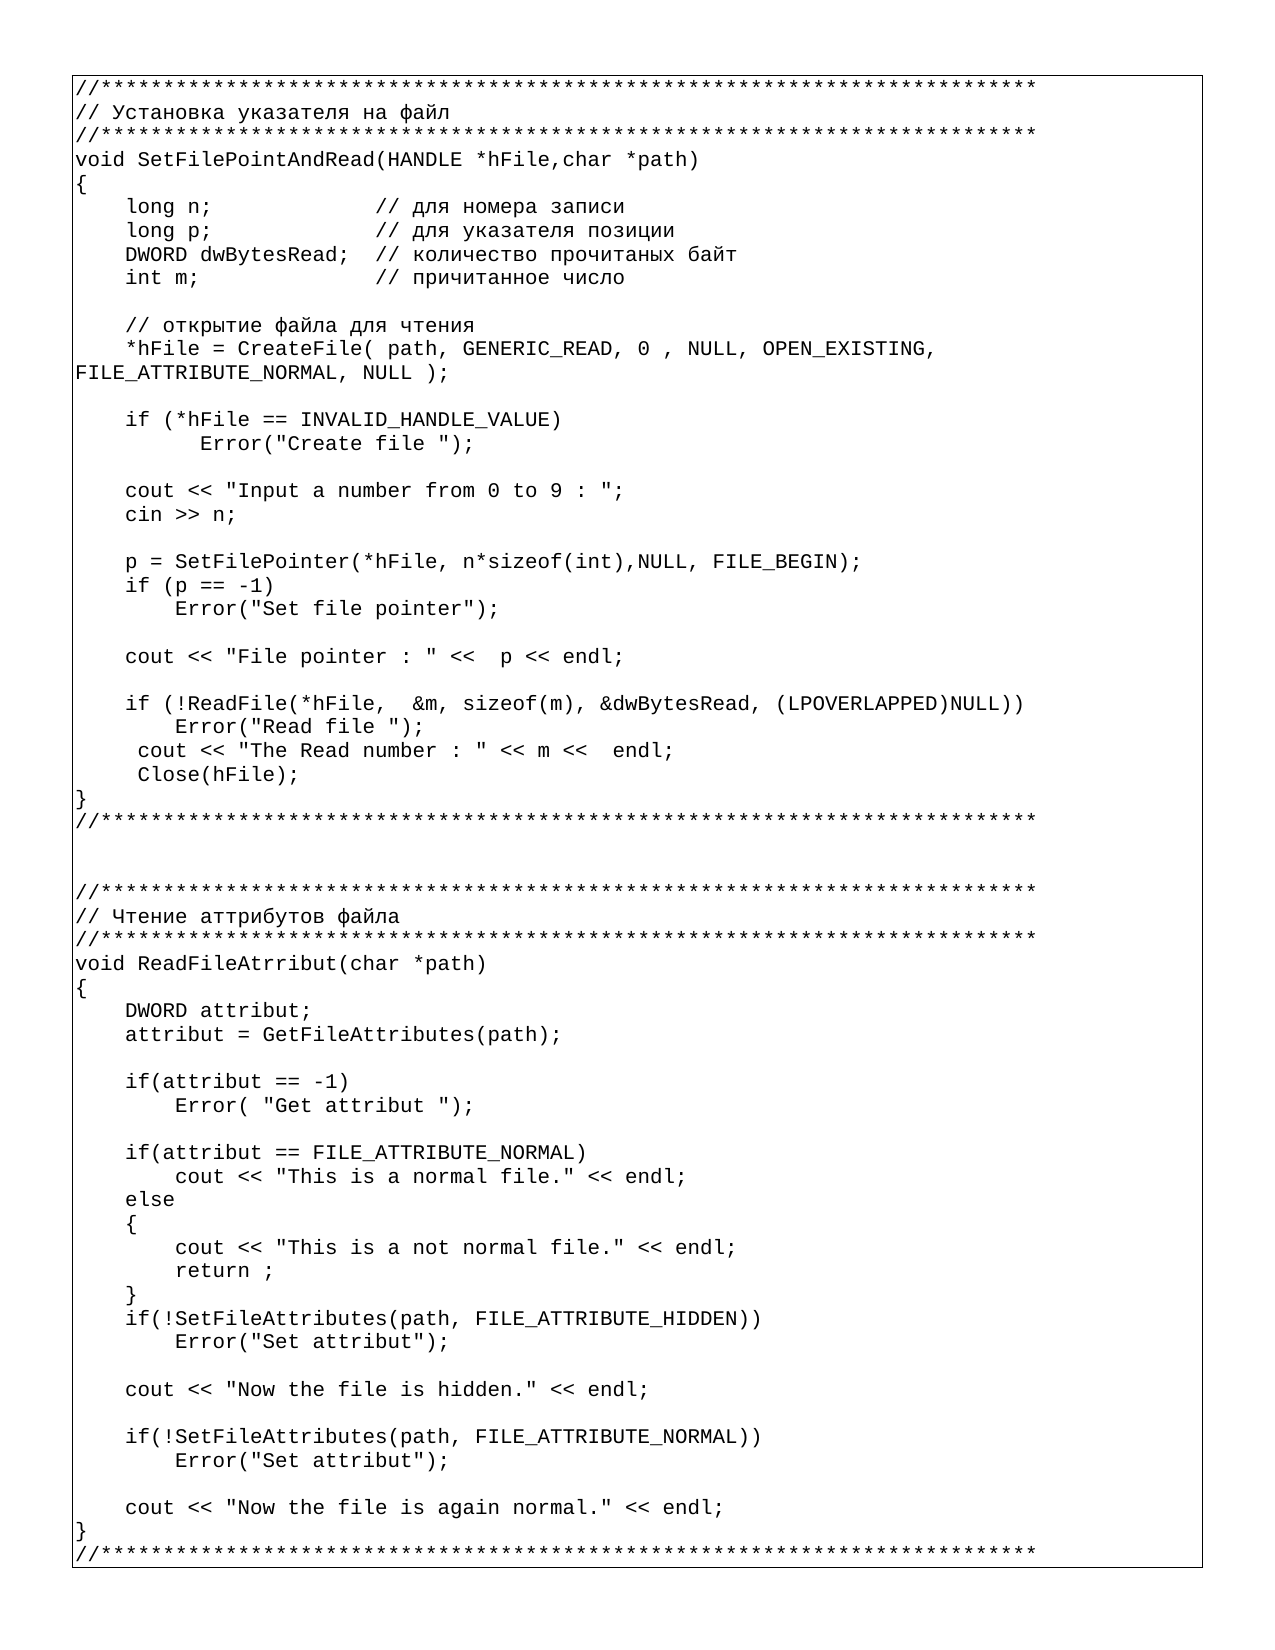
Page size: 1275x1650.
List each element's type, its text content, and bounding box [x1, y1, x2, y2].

text } [75, 1284, 1200, 1308]
text DWORD attribut; [75, 1000, 1200, 1024]
text if(attribut == FILE_ATTRIBUTE_NORMAL) [75, 1142, 1200, 1166]
text // Установка указателя на файл [75, 102, 1200, 125]
text //*************************************************************************** [75, 1544, 1200, 1567]
text int m; // причитанное число [75, 267, 1200, 291]
text cout << "Now the file is again normal." << endl; [75, 1497, 1200, 1521]
text p = SetFilePointer(*hFile, n*sizeof(int),NULL, FILE_BEGIN); [75, 551, 1200, 575]
text cin >> n; [75, 504, 1200, 527]
text cout << "The Read number : " << m << endl; [75, 740, 1200, 764]
text // открытие файла для чтения [75, 314, 1200, 338]
text //*************************************************************************** [75, 125, 1200, 149]
text Error("Set attribut"); [75, 1449, 1200, 1473]
text if (*hFile == INVALID_HANDLE_VALUE) [75, 409, 1200, 433]
text Error("Set attribut"); [75, 1331, 1200, 1355]
text if (!ReadFile(*hFile, &m, sizeof(m), &dwBytesRead, (LPOVERLAPPED)NULL)) [75, 693, 1200, 717]
text if(attribut == -1) [75, 1071, 1200, 1095]
text void SetFilePointAndRead(HANDLE *hFile,char *path) [75, 149, 1200, 173]
text cout << "This is a not normal file." << endl; [75, 1237, 1200, 1260]
text DWORD dwBytesRead; // количество прочитаных байт [75, 244, 1200, 267]
text { [75, 1213, 1200, 1237]
text //*************************************************************************** [75, 811, 1200, 835]
text Error( "Get attribut "); [75, 1095, 1200, 1118]
text Error("Set file pointer"); [75, 598, 1200, 622]
text long p; // для указателя позиции [75, 220, 1200, 244]
text } [75, 1521, 1200, 1544]
text Error("Create file "); [75, 433, 1200, 456]
text *hFile = CreateFile( path, GENERIC_READ, 0 , NULL, OPEN_EXISTING, FILE_ATTRIBUTE_NORMAL, NULL ); [75, 338, 1200, 386]
text { [75, 173, 1200, 196]
text { [75, 977, 1200, 1000]
text long n; // для номера записи [75, 196, 1200, 220]
text else [75, 1189, 1200, 1213]
text if(!SetFileAttributes(path, FILE_ATTRIBUTE_HIDDEN)) [75, 1308, 1200, 1331]
text cout << "Now the file is hidden." << endl; [75, 1379, 1200, 1402]
text Close(hFile); [75, 764, 1200, 787]
text if (p == -1) [75, 575, 1200, 598]
text Error("Read file "); [75, 717, 1200, 740]
text //*************************************************************************** [73, 76, 1202, 102]
text cout << "File pointer : " << p << endl; [75, 646, 1200, 669]
text return ; [75, 1260, 1200, 1284]
text void ReadFileAtrribut(char *path) [75, 953, 1200, 977]
text cout << "Input a number from 0 to 9 : "; [75, 480, 1200, 504]
text } [75, 787, 1200, 811]
text if(!SetFileAttributes(path, FILE_ATTRIBUTE_NORMAL)) [75, 1426, 1200, 1449]
text cout << "This is a normal file." << endl; [75, 1166, 1200, 1189]
text attribut = GetFileAttributes(path); [75, 1024, 1200, 1048]
text //*************************************************************************** [75, 882, 1200, 906]
text //*************************************************************************** [75, 929, 1200, 953]
text // Чтение аттрибутов файла [75, 906, 1200, 929]
